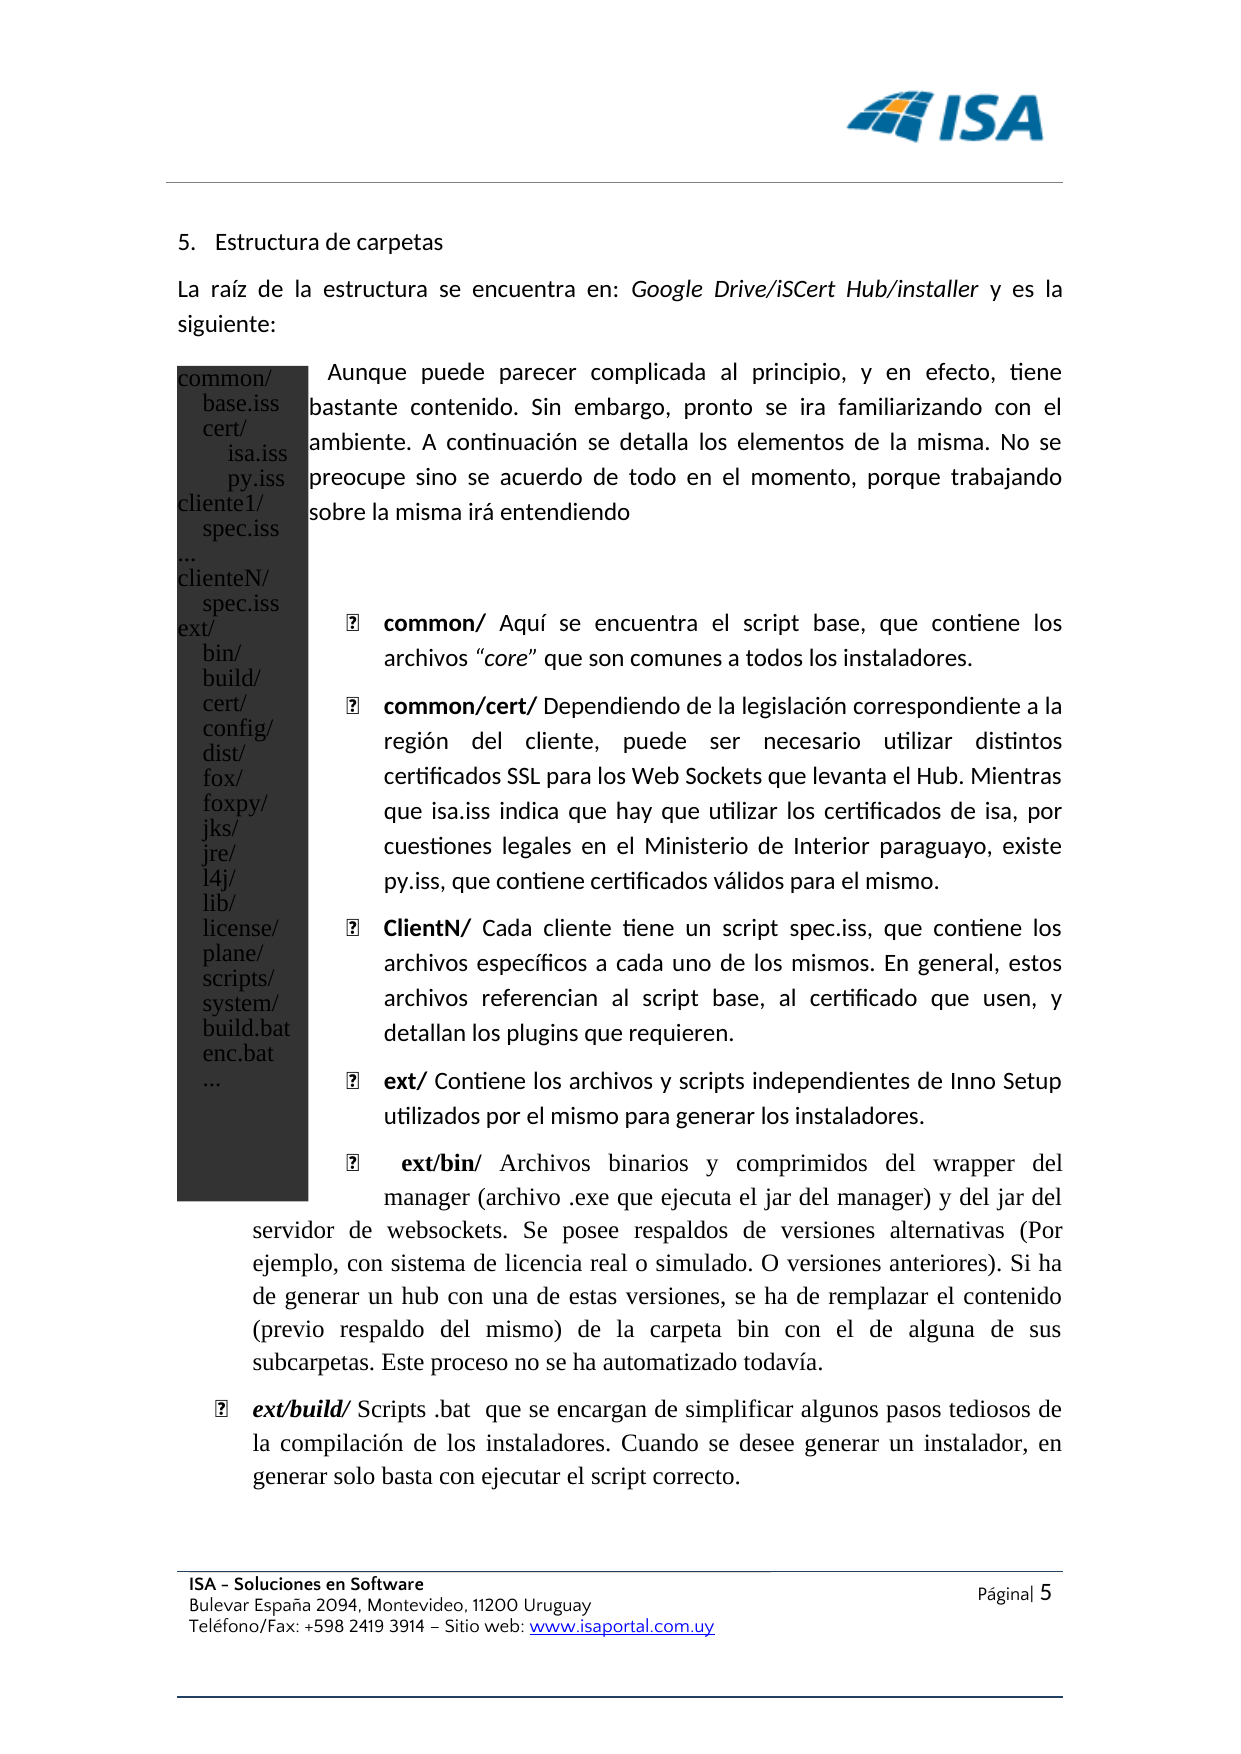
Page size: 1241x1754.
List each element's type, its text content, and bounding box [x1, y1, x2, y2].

picture [833, 78, 1052, 157]
list common/ Aquí se encuentra el script base, que contiene los archivos “core” que son comunes a todos los instaladores. [309, 608, 1063, 673]
list ext/ Contiene los archivos y scripts independientes de Inno Setup utilizados por el mismo para generar los instaladores. [309, 1065, 1063, 1131]
subtitle Estructura de carpetas [177, 226, 1063, 256]
list common/cert/ Dependiendo de la legislación correspondiente a la región del cliente, puede ser necesario utilizar distintos certificados SSL para los Web Sockets que levanta el Hub. Mientras que isa.iss indica que hay que utilizar los certificados de isa, por cuestiones legales en el Ministerio de Interior paraguayo, existe py.iss, que contiene certificados válidos para el mismo. [309, 690, 1063, 896]
text Aunque puede parecer complicada al principio, y en efecto, tiene bastante contenido. Sin embargo, pronto se ira familiarizando con el ambiente. A continuación se detalla los elementos de la misma. No se preocupe sino se acuerdo de todo en el momento, porque trabajando sobre la misma irá entendiendo [177, 356, 1063, 526]
text La raíz de la estructura se encuentra en: Google Drive/iSCert Hub/installer y es la siguiente: [177, 273, 1063, 339]
list ext/bin/ Archivos binarios y comprimidos del wrapper del manager (archivo .exe que ejecuta el jar del manager) y del jar del servidor de websockets. Se posee respaldos de versiones alternativas (Por ejemplo, con sistema de licencia real o simulado. O versiones anteriores). Si ha de generar un hub con una de estas versiones, se ha de remplazar el contenido (previo respaldo del mismo) de la carpeta bin con el de alguna de sus subcarpetas. Este proceso no se ha automatizado todavía. [215, 1148, 1063, 1376]
list ClientN/ Cada cliente tiene un script spec.iss, que contiene los archivos específicos a cada uno de los mismos. En general, estos archivos referencian al script base, al certificado que usen, y detallan los plugins que requieren. [309, 913, 1063, 1048]
list ext/build/ Scripts .bat que se encargan de simplificar algunos pasos tediosos de la compilación de los instaladores. Cuando se desee generar un instalador, en generar solo basta con ejecutar el script correcto. [215, 1393, 1063, 1489]
